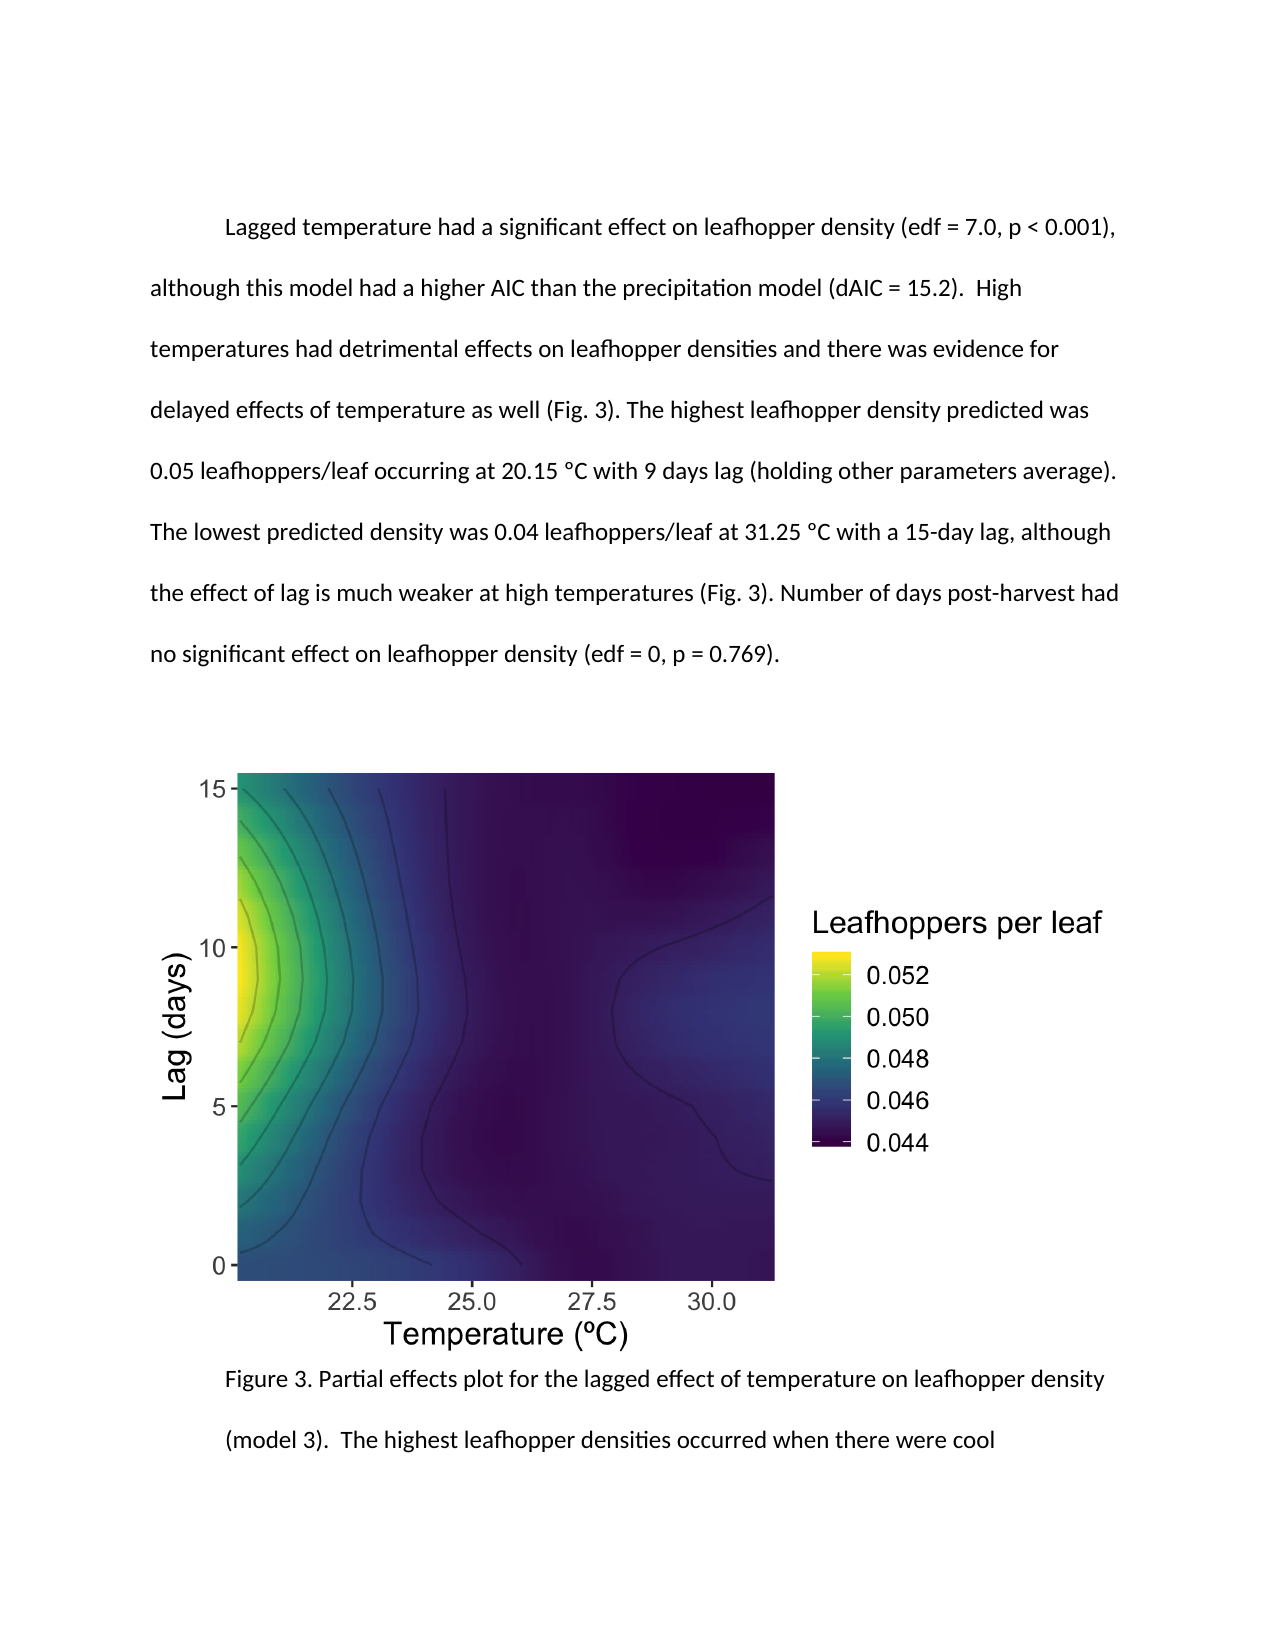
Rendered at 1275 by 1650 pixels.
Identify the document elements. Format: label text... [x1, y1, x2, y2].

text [225, 1363, 1125, 1454]
text Lagged temperature had a significant effect on leafhopper density (edf = 7.0, p < 0.001), although this model had a higher AIC than the precipitation model (dAIC = 15.2). High temperatures had detrimental effects on leafhopper densities and there was evidence for delayed effects of temperature as well (Fig. 3). The highest leafhopper density predicted was 0.05 leafhoppers/leaf occurring at 20.15 ºC with 9 days lag (holding other parameters average). The lowest predicted density was 0.04 leafhoppers/leaf at 31.25 ºC with a 15-day lag, although the effect of lag is much weaker at high temperatures (Fig. 3). Number of days post-harvest had no significant effect on leafhopper density (edf = 0, p = 0.769). [150, 211, 1125, 669]
picture [150, 760, 1125, 1363]
